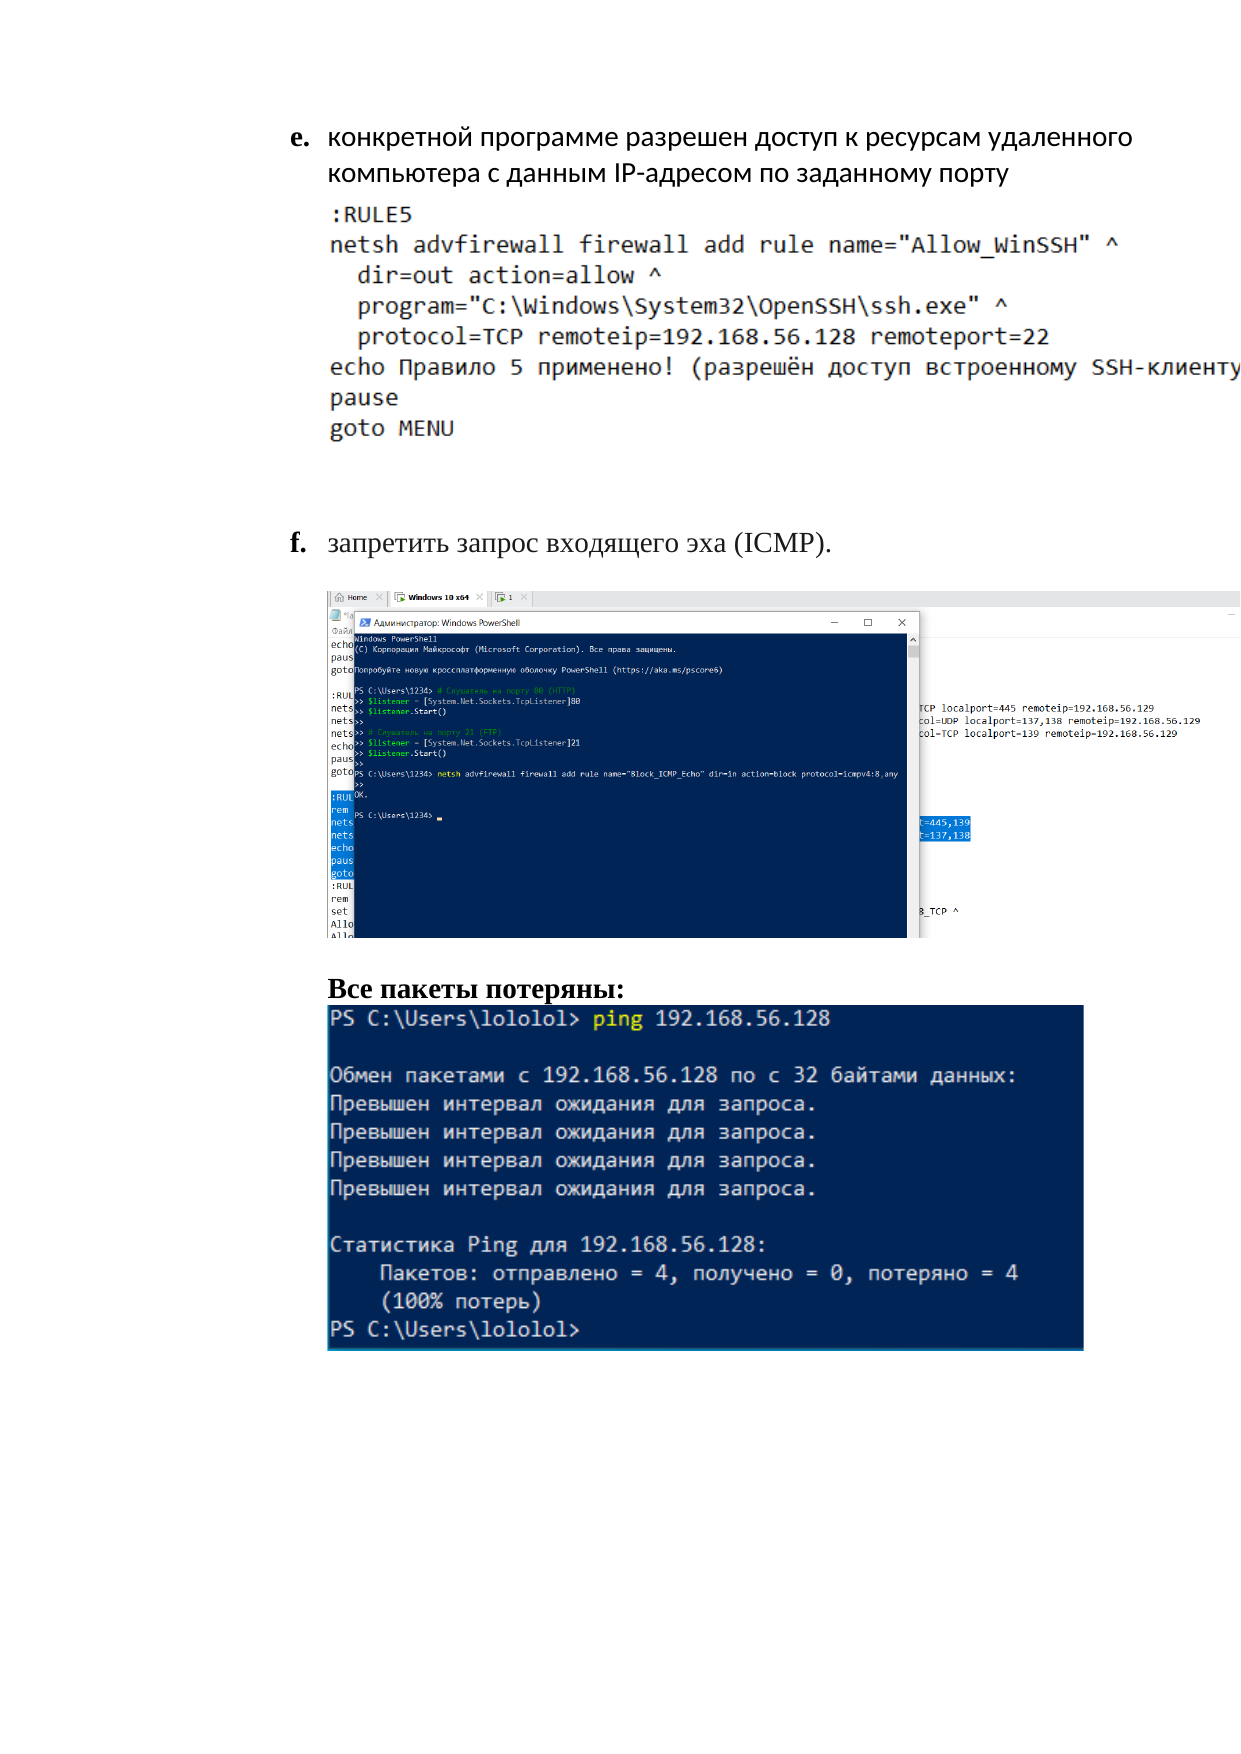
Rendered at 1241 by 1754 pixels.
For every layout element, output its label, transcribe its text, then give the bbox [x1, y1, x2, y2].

picture [327, 189, 1241, 461]
picture [327, 1005, 1084, 1351]
picture [327, 591, 1241, 938]
